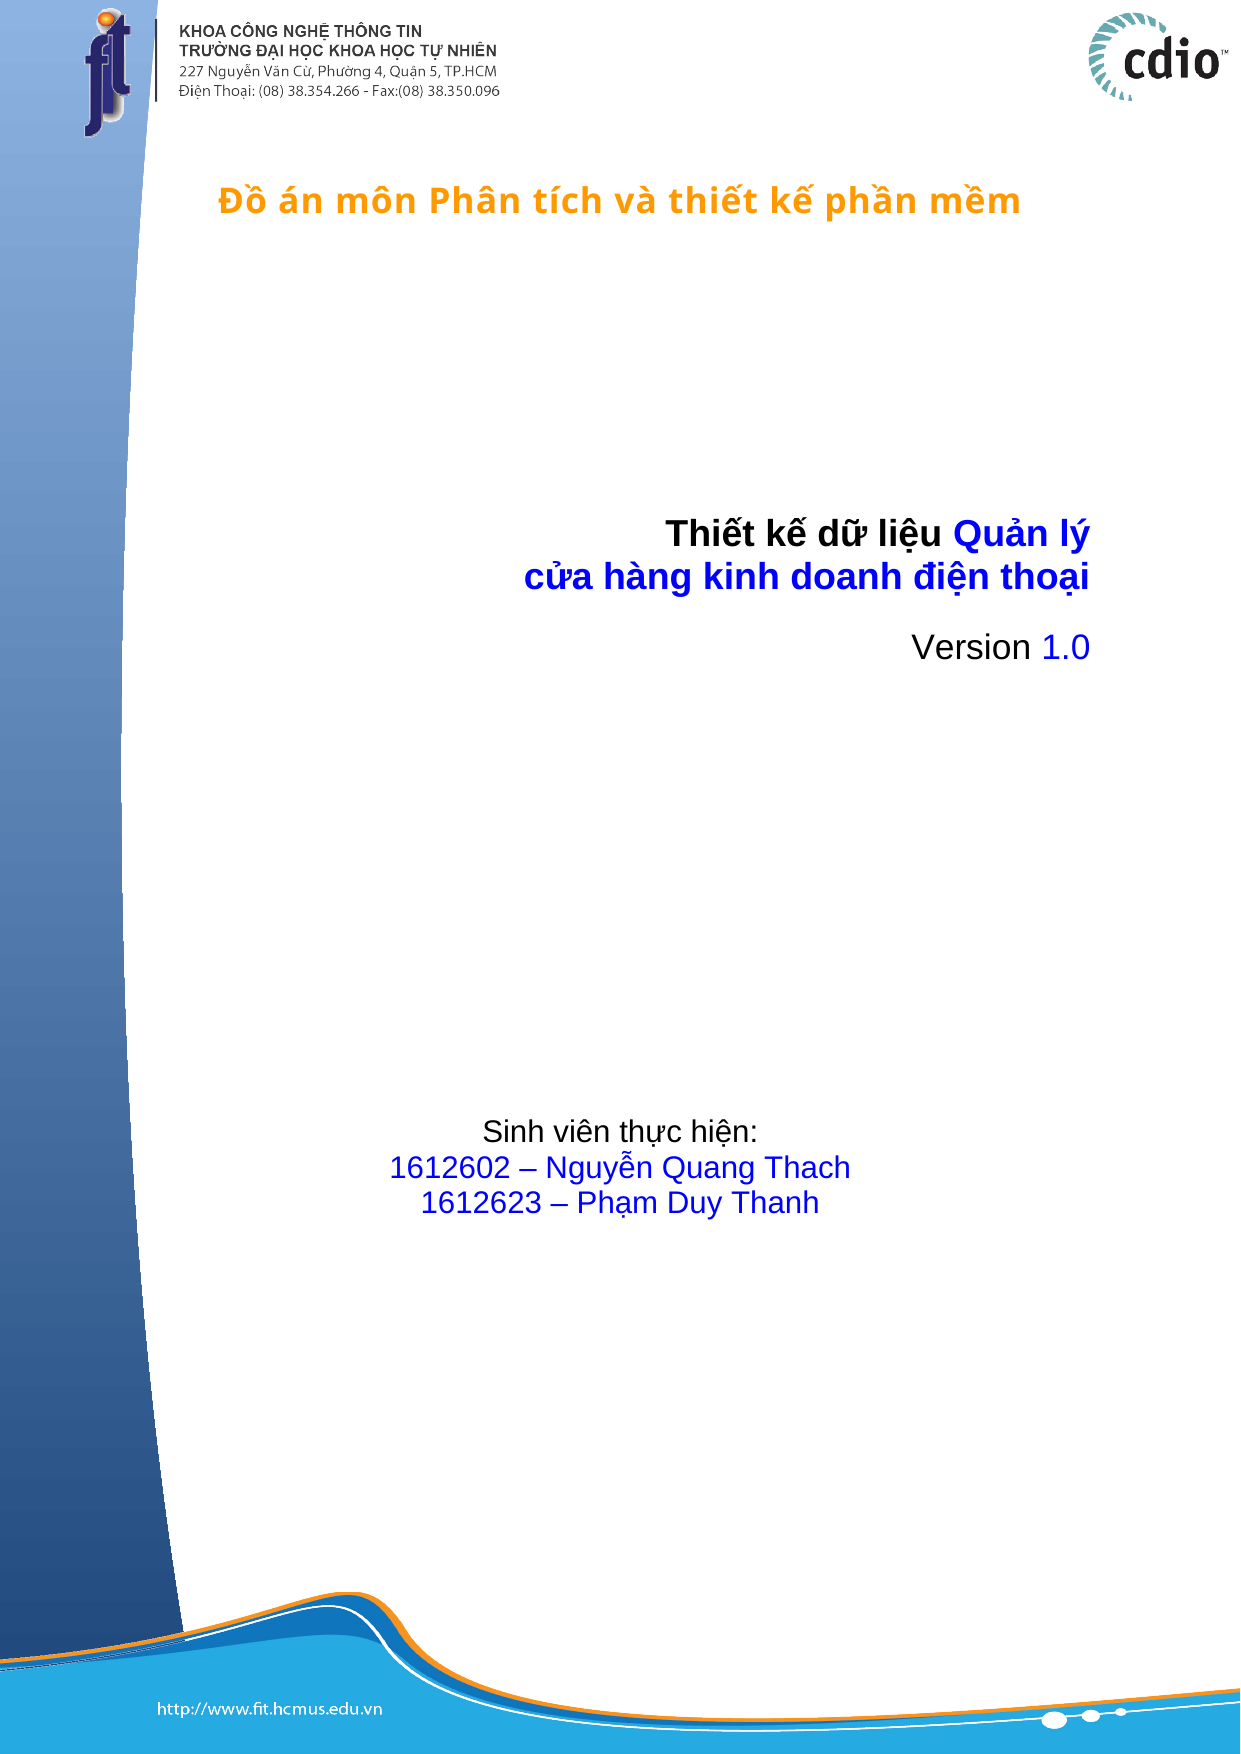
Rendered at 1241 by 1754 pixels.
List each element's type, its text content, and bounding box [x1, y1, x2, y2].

picture [0, 1592, 1241, 1754]
text 1612623 – Phạm Duy Thanh [150, 1184, 1090, 1221]
title Thiết kế dữ liệu Quản lý [150, 511, 1090, 554]
picture [61, 1, 1241, 161]
text 1612602 – Nguyễn Quang Thach [150, 1149, 1090, 1184]
text Sinh viên thực hiện: [150, 1113, 1090, 1149]
title cửa hàng kinh doanh điện thoại [150, 554, 1090, 598]
text Version 1.0 [150, 626, 1090, 667]
